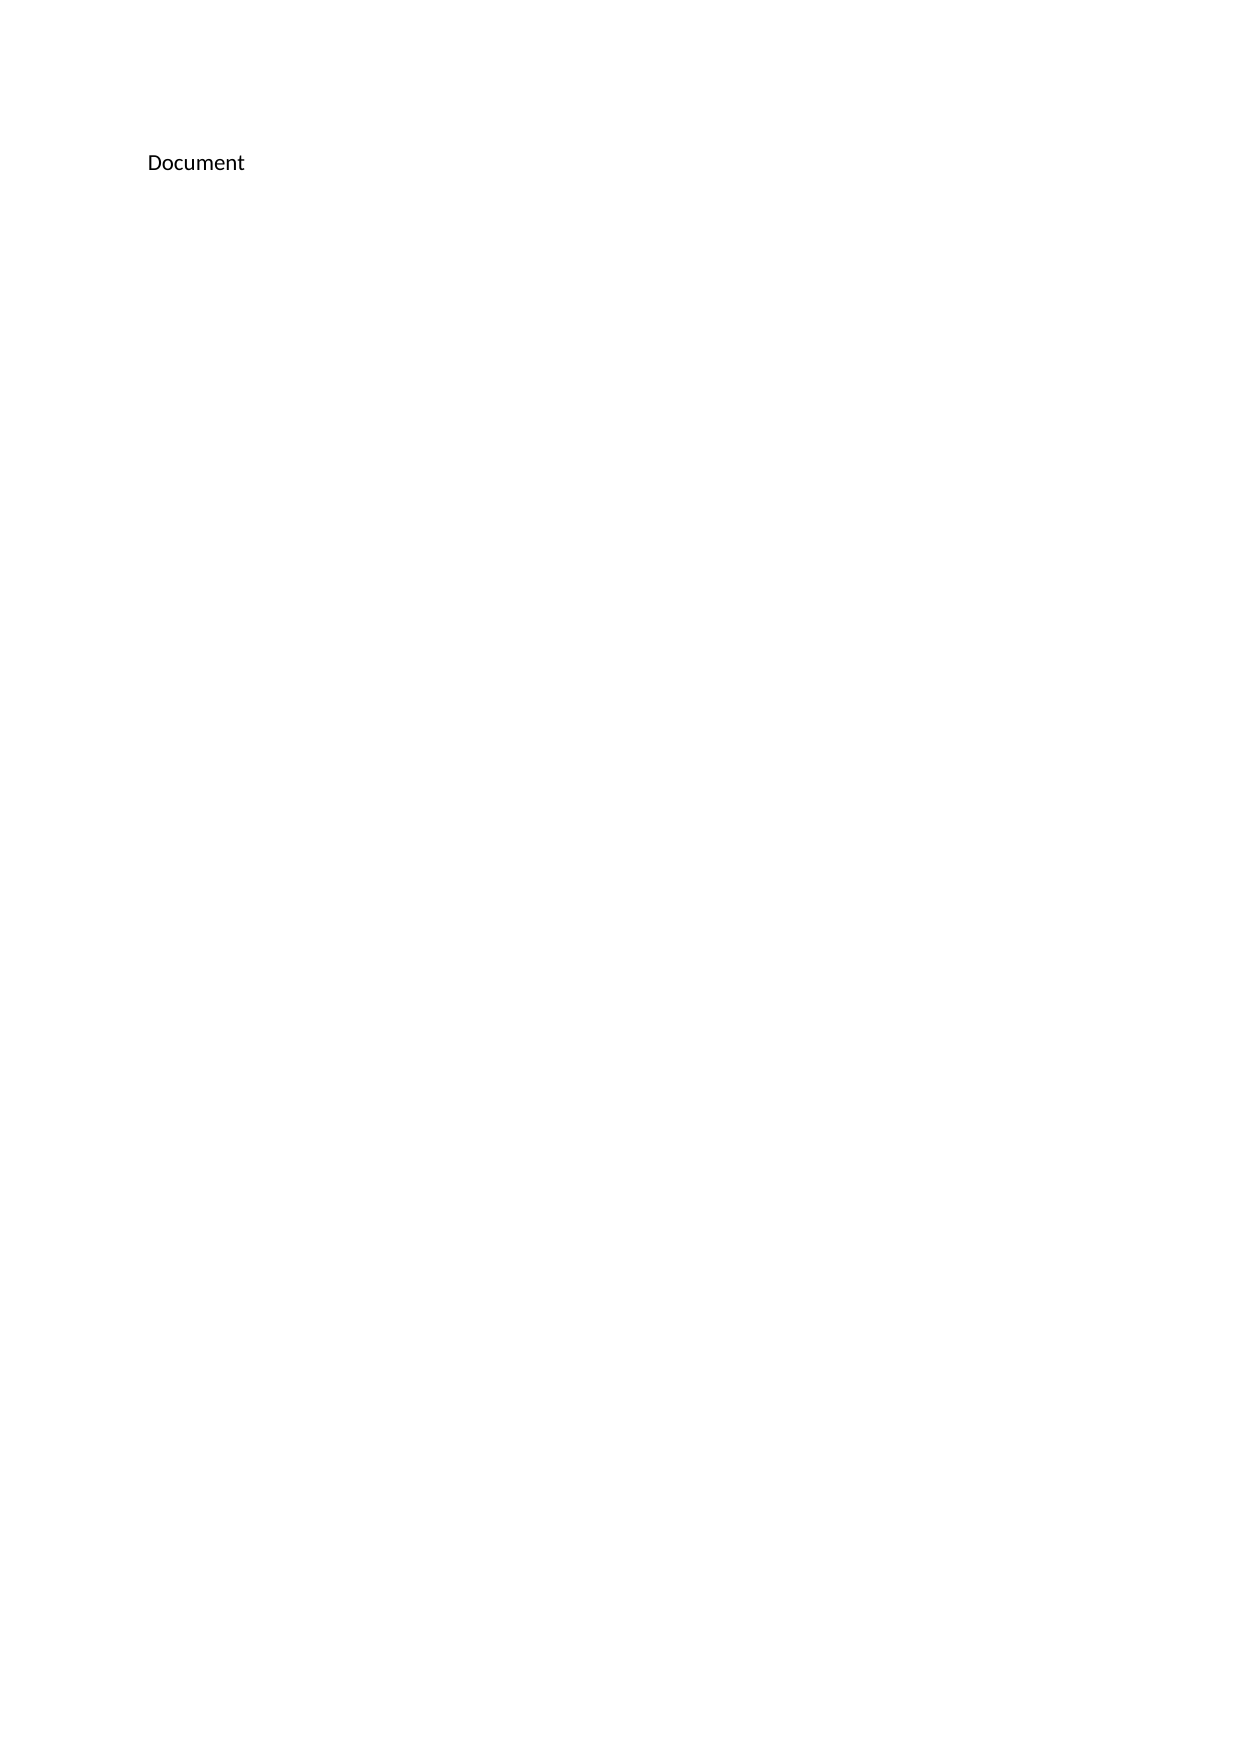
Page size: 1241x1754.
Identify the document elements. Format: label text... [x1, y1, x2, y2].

text Document [148, 148, 1093, 176]
